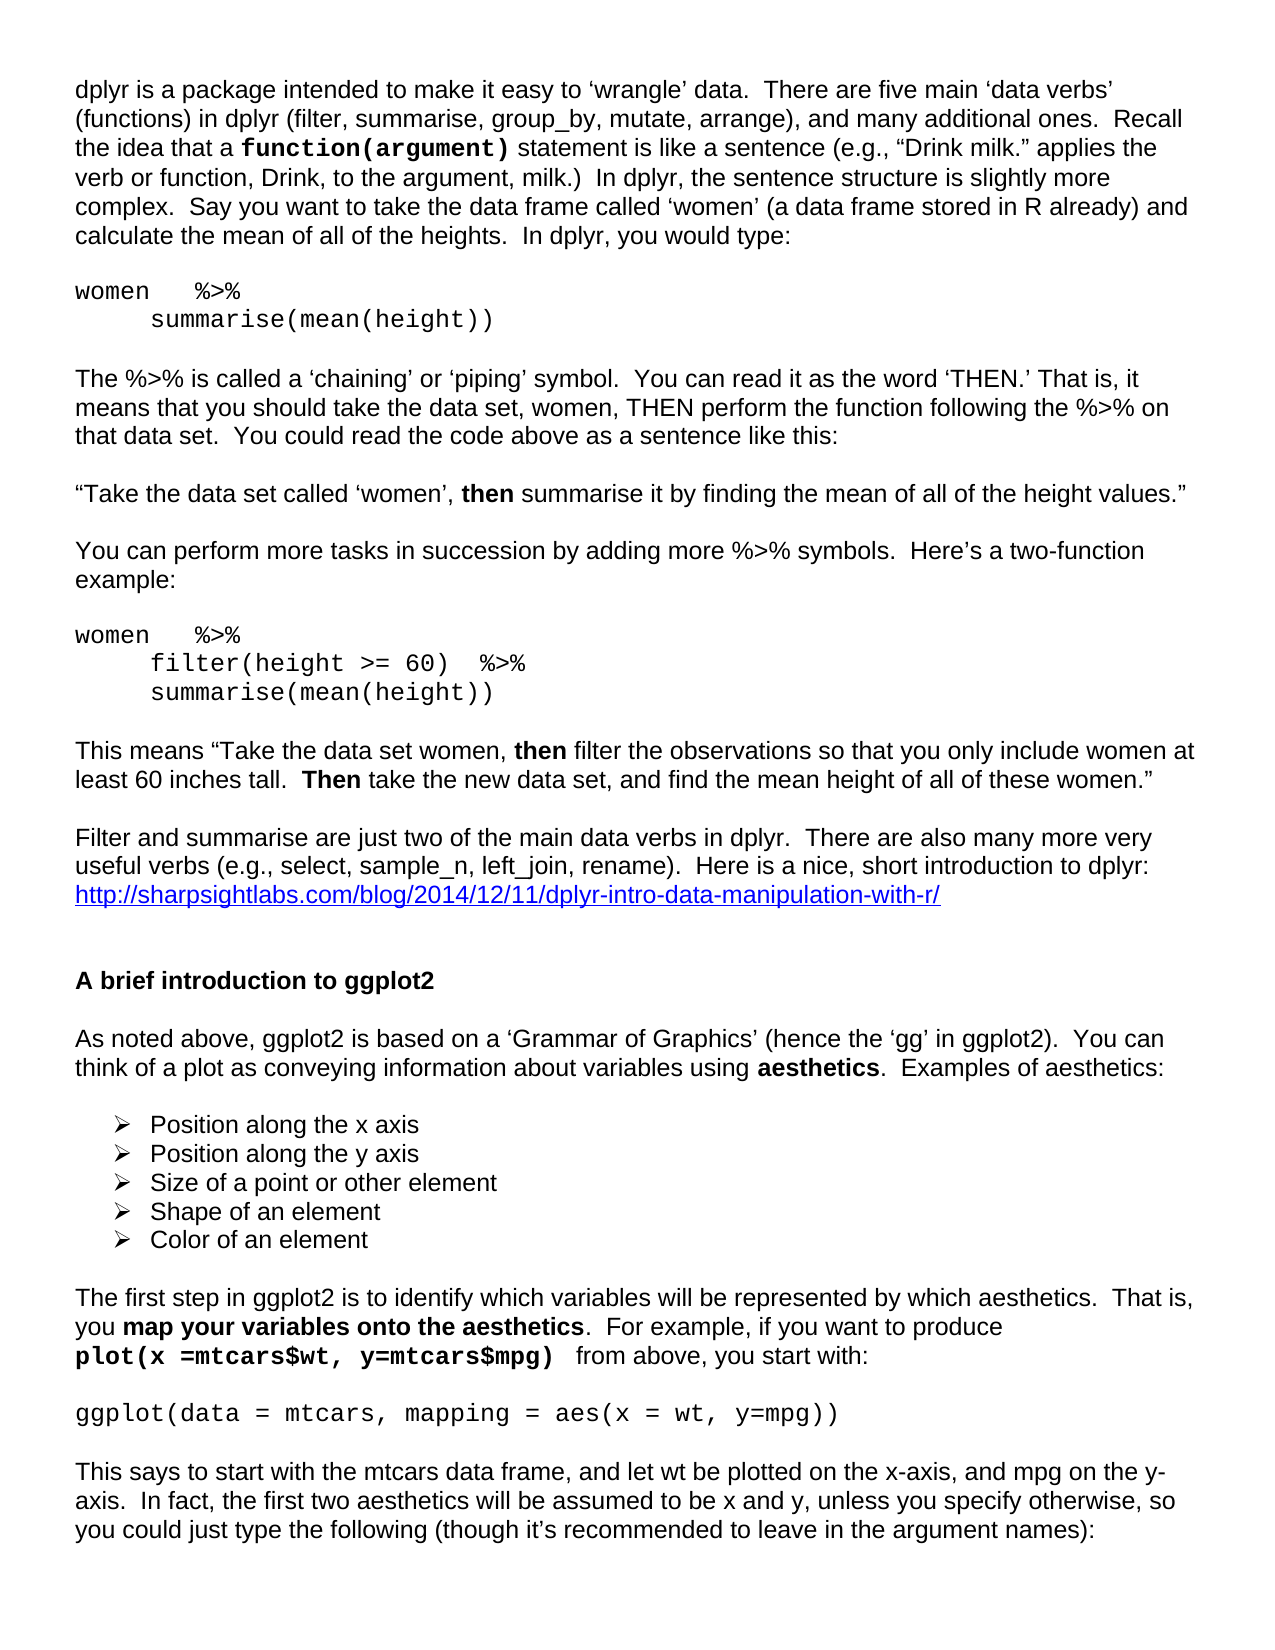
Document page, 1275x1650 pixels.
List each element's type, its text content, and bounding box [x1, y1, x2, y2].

list Position along the x axis [112, 1110, 1200, 1139]
text As noted above, ggplot2 is based on a ‘Grammar of Graphics’ (hence the ‘gg’ in ggplot2). You can think of a plot as conveying information about variables using aesthetics. Examples of aesthetics: [75, 1024, 1200, 1081]
text This means “Take the data set women, then filter the observations so that you only include women at least 60 inches tall. Then take the new data set, and find the mean height of all of these women.” [75, 736, 1200, 794]
text summarise(mean(height)) [75, 679, 1200, 708]
text women %>% [75, 278, 1200, 307]
text “Take the data set called ‘women’, then summarise it by finding the mean of all of the height values.” [75, 479, 1200, 508]
text You can perform more tasks in succession by adding more %>% symbols. Here’s a two-function example: [75, 536, 1200, 594]
text This says to start with the mtcars data frame, and let wt be plotted on the x-axis, and mpg on the y-axis. In fact, the first two aesthetics will be assumed to be x and y, unless you specify otherwise, so you could just type the following (though it’s recommended to leave in the argument names): [75, 1457, 1200, 1544]
text The %>% is called a ‘chaining’ or ‘piping’ symbol. You can read it as the word ‘THEN.’ That is, it means that you should take the data set, women, THEN perform the function following the %>% on that data set. You could read the code above as a sentence like this: [75, 364, 1200, 450]
list Shape of an element [112, 1197, 1200, 1226]
text dplyr is a package intended to make it easy to ‘wrangle’ data. There are five main ‘data verbs’ (functions) in dplyr (filter, summarise, group_by, mutate, arrange), and many additional ones. Recall the idea that a function(argument) statement is like a sentence (e.g., “Drink milk.” applies the verb or function, Drink, to the argument, milk.) In dplyr, the sentence structure is slightly more complex. Say you want to take the data frame called ‘women’ (a data frame stored in R already) and calculate the mean of all of the heights. In dplyr, you would type: [75, 75, 1200, 250]
list Color of an element [112, 1226, 1200, 1254]
list Position along the y axis [112, 1139, 1200, 1168]
list Size of a point or other element [112, 1168, 1200, 1197]
text Filter and summarise are just two of the main data verbs in dplyr. There are also many more very useful verbs (e.g., select, sample_n, left_join, rename). Here is a nice, short introduction to dplyr: [75, 823, 1200, 880]
text plot(x =mtcars$wt, y=mtcars$mpg) from above, you start with: [75, 1341, 1200, 1372]
text A brief introduction to ggplot2 [75, 966, 1200, 995]
text The first step in ggplot2 is to identify which variables will be represented by which aesthetics. That is, you map your variables onto the aesthetics. For example, if you want to produce [75, 1283, 1200, 1341]
text women %>% [75, 623, 1200, 651]
text ggplot(data = mtcars, mapping = aes(x = wt, y=mpg)) [75, 1400, 1200, 1429]
text summarise(mean(height)) [75, 307, 1200, 335]
text http://sharpsightlabs.com/blog/2014/12/11/dplyr-intro-data-manipulation-with-r/ [75, 880, 1200, 909]
text filter(height >= 60) %>% [75, 651, 1200, 679]
